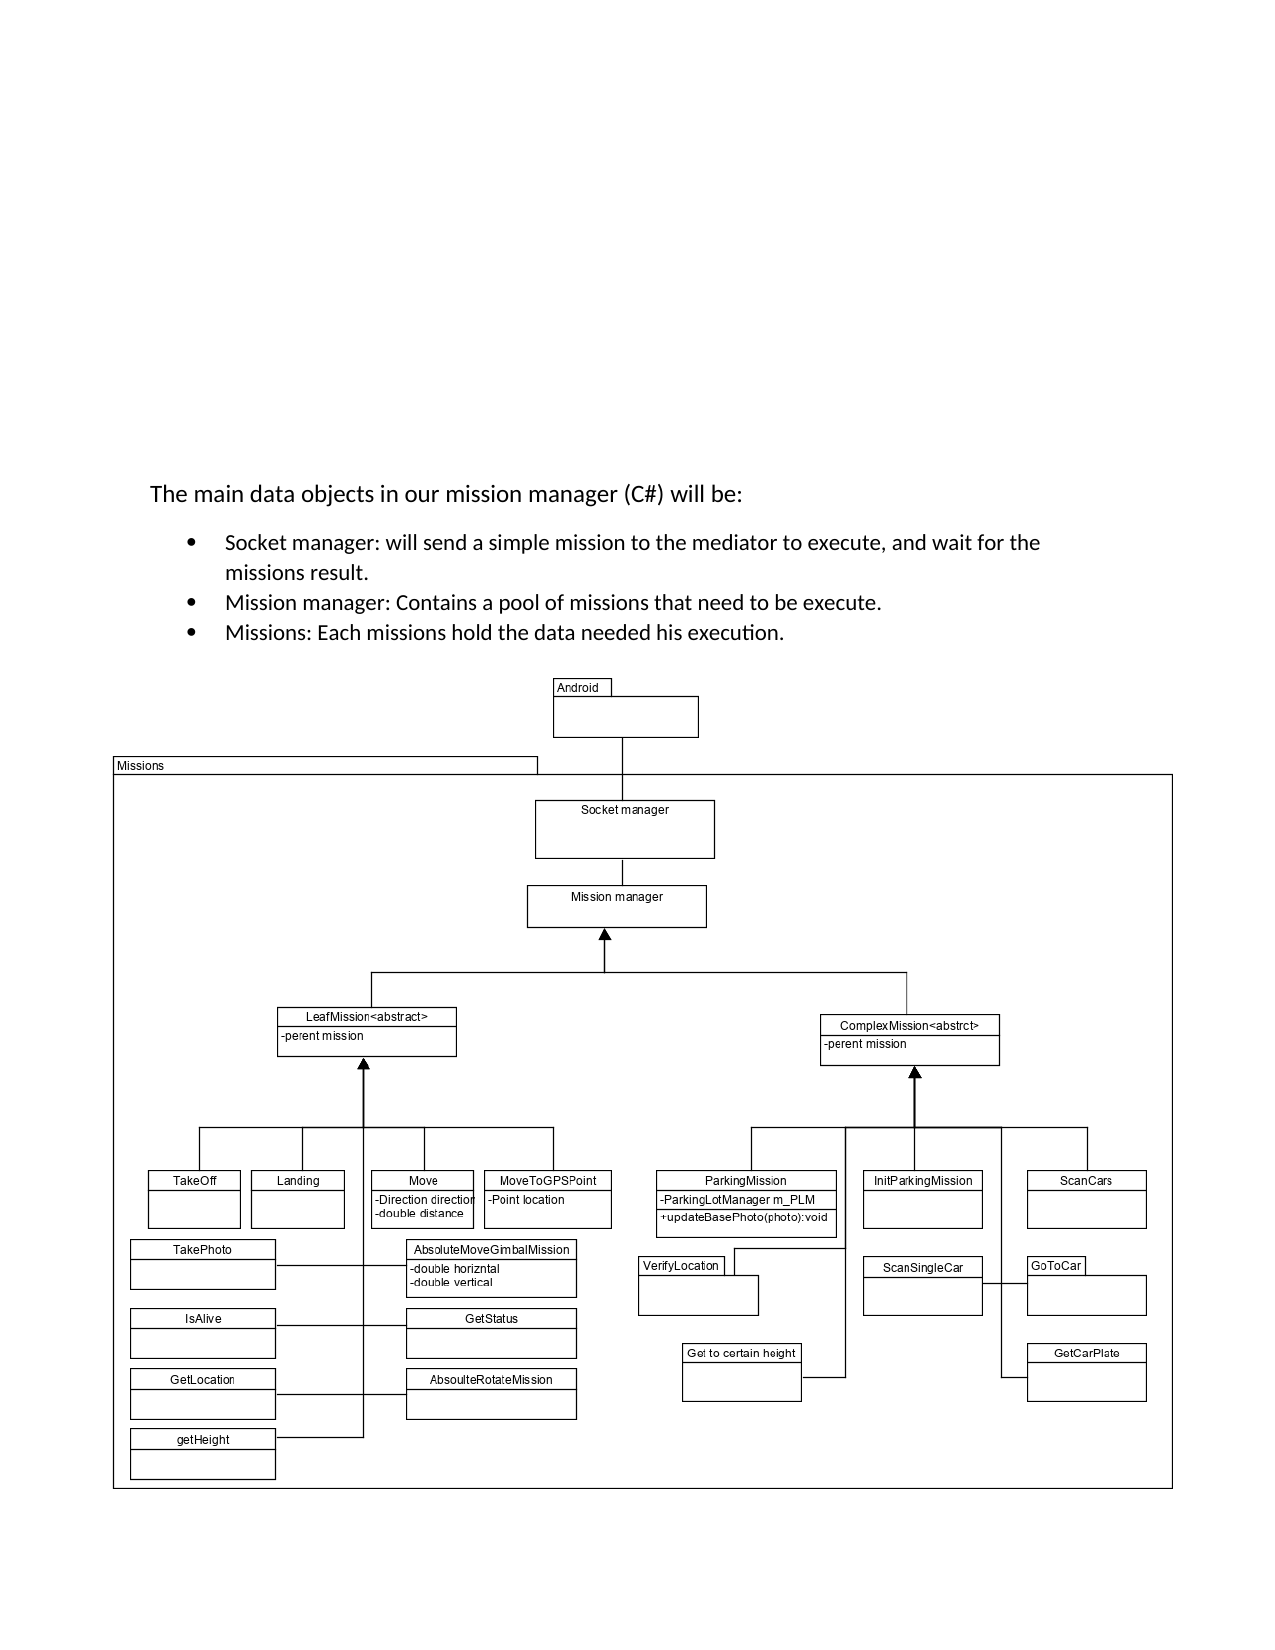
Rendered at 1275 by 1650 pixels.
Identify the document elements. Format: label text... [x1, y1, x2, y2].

text The main data objects in our mission manager (C#) will be: [150, 478, 1125, 509]
list Mission manager: Contains a pool of missions that need to be execute. [187, 588, 1125, 616]
picture [99, 664, 1176, 1493]
list Socket manager: will send a simple mission to the mediator to execute, and wait for the missions result. [187, 528, 1125, 586]
list Missions: Each missions hold the data needed his execution. [187, 618, 1125, 646]
